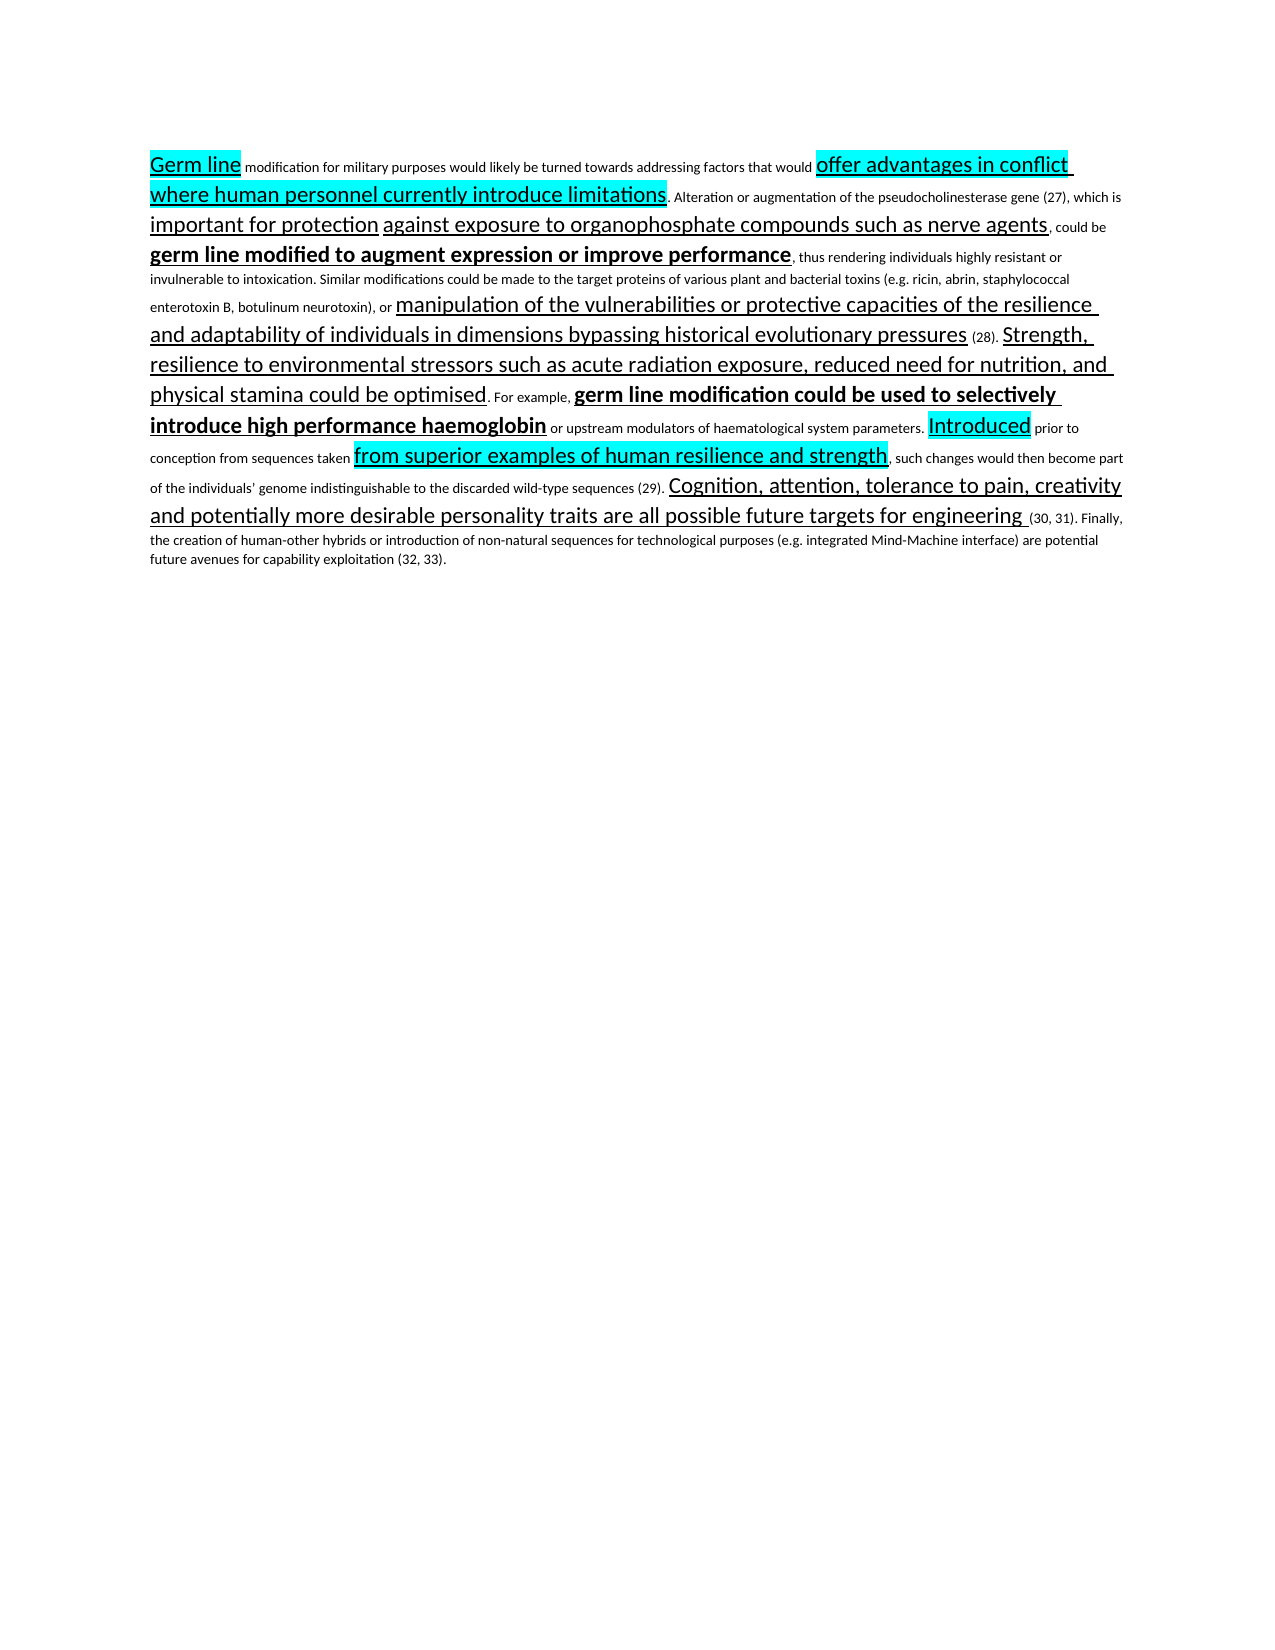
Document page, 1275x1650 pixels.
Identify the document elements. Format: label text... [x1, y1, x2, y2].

text Germ line modification for military purposes would likely be turned towards addressing factors that would offer advantages in conflict where human personnel currently introduce limitations. Alteration or augmentation of the pseudocholinesterase gene (27), which is important for protection against exposure to organophosphate compounds such as nerve agents, could be germ line modified to augment expression or improve performance, thus rendering individuals highly resistant or invulnerable to intoxication. Similar modifications could be made to the target proteins of various plant and bacterial toxins (e.g. ricin, abrin, staphylococcal enterotoxin B, botulinum neurotoxin), or manipulation of the vulnerabilities or protective capacities of the resilience and adaptability of individuals in dimensions bypassing historical evolutionary pressures (28). Strength, resilience to environmental stressors such as acute radiation exposure, reduced need for nutrition, and physical stamina could be optimised. For example, germ line modification could be used to selectively introduce high performance haemoglobin or upstream modulators of haematological system parameters. Introduced prior to conception from sequences taken from superior examples of human resilience and strength, such changes would then become part of the individuals’ genome indistinguishable to the discarded wild-type sequences (29). Cognition, attention, tolerance to pain, creativity and potentially more desirable personality traits are all possible future targets for engineering (30, 31). Finally, the creation of human-other hybrids or introduction of non-natural sequences for technological purposes (e.g. integrated Mind-Machine interface) are potential future avenues for capability exploitation (32, 33). [150, 150, 1125, 568]
